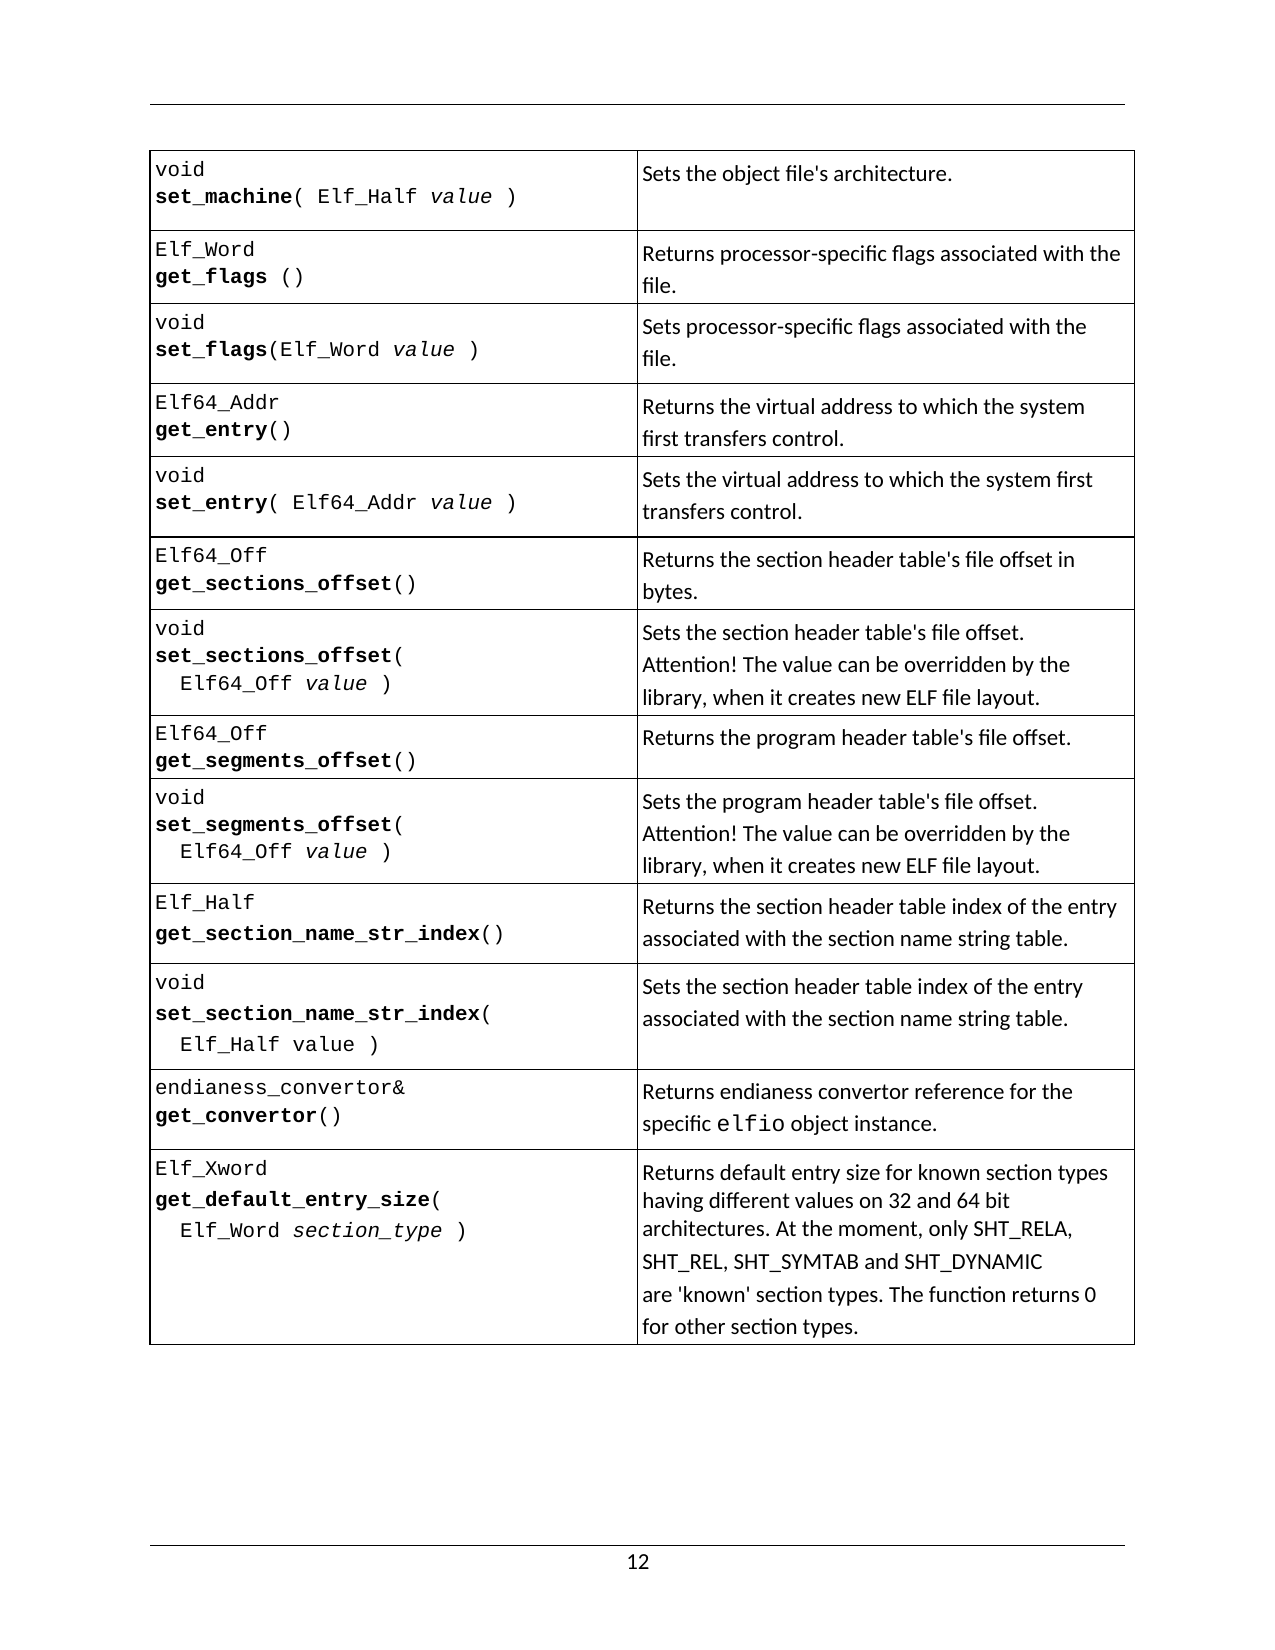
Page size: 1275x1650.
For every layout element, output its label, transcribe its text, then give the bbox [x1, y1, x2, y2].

table_cell void set_sections_offset( Elf64_Off value ) [151, 610, 637, 714]
table_cell Sets the object file's architecture. [638, 151, 1134, 230]
table_cell void set_section_name_str_index( Elf_Half value ) [151, 964, 637, 1068]
table_cell Returns the program header table's file offset. [638, 716, 1134, 778]
table_cell Returns default entry size for known section types having different values on 32 and 64 bit architectures. At the moment, only SHT_RELA, SHT_REL, SHT_SYMTAB and SHT_DYNAMIC are 'known' section types. The function returns 0 for other section types. [638, 1150, 1134, 1344]
table_cell Elf64_Off get_segments_offset() [151, 716, 637, 778]
table_cell Elf_Xword get_default_entry_size( Elf_Word section_type ) [151, 1150, 637, 1344]
table_cell Sets the section header table index of the entry associated with the section name string table. [638, 964, 1134, 1068]
table_cell Returns processor-specific flags associated with the file. [638, 231, 1134, 303]
table_cell Elf_Word get_flags () [151, 231, 637, 303]
table_cell Returns the section header table's file offset in bytes. [638, 538, 1134, 609]
table_cell Elf64_Off get_sections_offset() [151, 538, 637, 609]
table_cell void set_entry( Elf64_Addr value ) [151, 457, 637, 536]
table_cell Sets the program header table's file offset. Attention! The value can be overridden by the library, when it creates new ELF file layout. [638, 779, 1134, 883]
table_cell Returns the virtual address to which the system first transfers control. [638, 384, 1134, 456]
table_cell void set_segments_offset( Elf64_Off value ) [151, 779, 637, 883]
table_cell Sets the virtual address to which the system first transfers control. [638, 457, 1134, 536]
table_cell Elf64_Addr get_entry() [151, 384, 637, 456]
table_cell void set_machine( Elf_Half value ) [151, 151, 637, 230]
table_cell Returns endianess convertor reference for the specific elfio object instance. [638, 1070, 1134, 1149]
table_cell Returns the section header table index of the entry associated with the section name string table. [638, 884, 1134, 963]
table_cell void set_flags(Elf_Word value ) [151, 304, 637, 383]
table_cell Sets processor-specific flags associated with the file. [638, 304, 1134, 383]
table_cell Sets the section header table's file offset. Attention! The value can be overridden by the library, when it creates new ELF file layout. [638, 610, 1134, 714]
table_cell Elf_Half get_section_name_str_index() [151, 884, 637, 963]
table_cell endianess_convertor& get_convertor() [151, 1070, 637, 1149]
